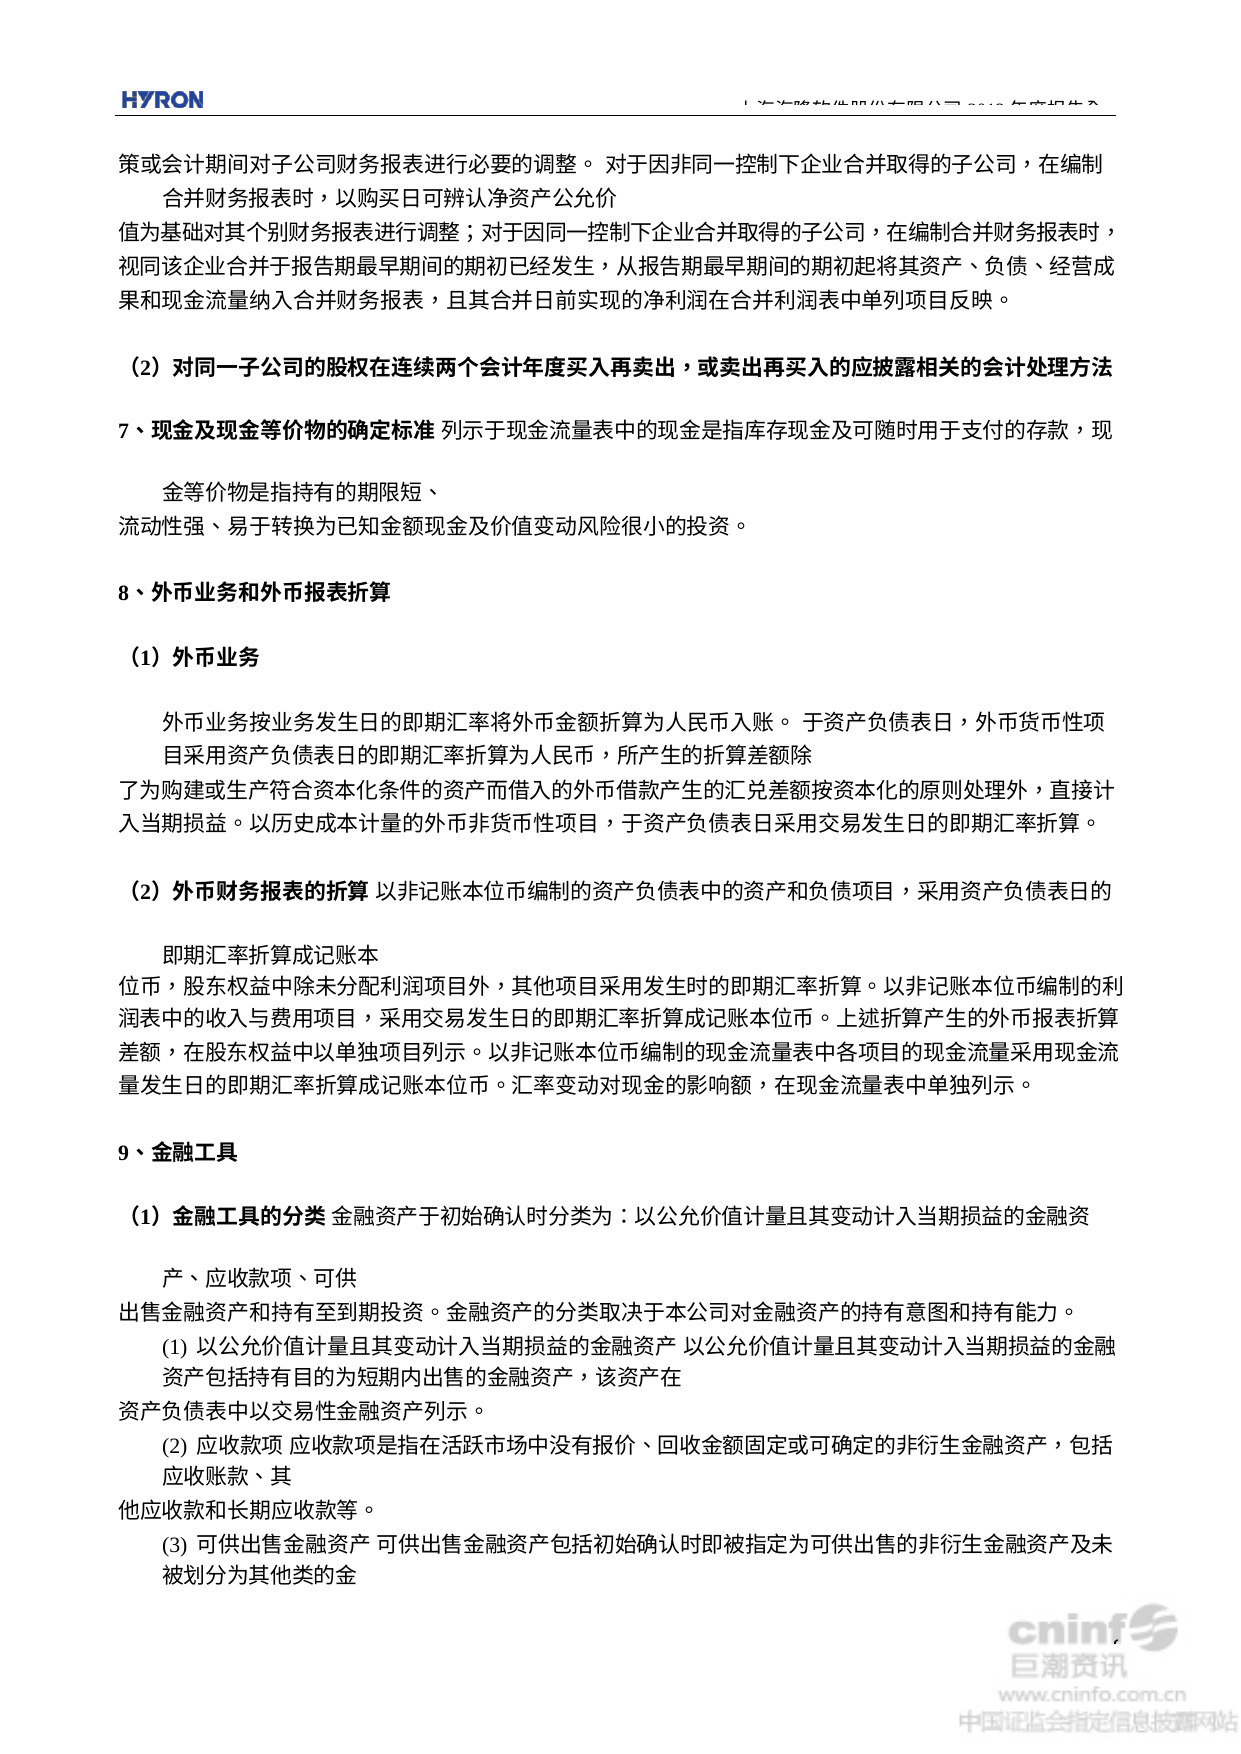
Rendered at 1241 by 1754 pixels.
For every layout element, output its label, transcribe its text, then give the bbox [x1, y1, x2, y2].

text (1) 以公允价值计量且其变动计入当期损益的金融资产 以公允价值计量且其变动计入当期损益的金融资产包括持有目的为短期内出售的金融资产，该资产在 [162, 1331, 1123, 1392]
text 资产负债表中以交易性金融资产列示。 [118, 1396, 1055, 1426]
text （1）金融工具的分类 金融资产于初始确认时分类为：以公允价值计量且其变动计入当期损益的金融资产、应收款项、可供 [118, 1168, 1123, 1293]
text （2）外币财务报表的折算 以非记账本位币编制的资产负债表中的资产和负债项目，采用资产负债表日的即期汇率折算成记账本 [118, 848, 1123, 976]
text 出售金融资产和持有至到期投资。金融资产的分类取决于本公司对金融资产的持有意图和持有能力。 [118, 1297, 1123, 1327]
text 策或会计期间对子公司财务报表进行必要的调整。 对于因非同一控制下企业合并取得的子公司，在编制合并财务报表时，以购买日可辨认净资产公允价 [118, 149, 1123, 213]
text 了为购建或生产符合资本化条件的资产而借入的外币借款产生的汇兑差额按资本化的原则处理外，直接计 入当期损益。以历史成本计量的外币非货币性项目，于资产负债表日采用交易发生日的即期汇率折算。 [118, 774, 1123, 838]
text 8、外币业务和外币报表折算 [118, 577, 1055, 607]
text (3) 可供出售金融资产 可供出售金融资产包括初始确认时即被指定为可供出售的非衍生金融资产及未被划分为其他类的金 [162, 1529, 1123, 1590]
text （2）对同一子公司的股权在连续两个会计年度买入再卖出，或卖出再买入的应披露相关的会计处理方法 [118, 352, 1123, 381]
text 9、金融工具 [118, 1137, 1055, 1167]
text 位币，股东权益中除未分配利润项目外，其他项目采用发生时的即期汇率折算。以非记账本位币编制的利 [118, 976, 1138, 999]
text 7、现金及现金等价物的确定标准 列示于现金流量表中的现金是指库存现金及可随时用于支付的存款，现金等价物是指持有的期限短、 [118, 384, 1123, 507]
text 值为基础对其个别财务报表进行调整；对于因同一控制下企业合并取得的子公司，在编制合并财务报表时， 视同该企业合并于报告期最早期间的期初已经发生，从报告期最早期间的期初起将其资产、负债、经营成 果和现金流量纳入合并财务报表，且其合并日前实现的净利润在合并利润表中单列项目反映。 [118, 217, 1138, 314]
text 外币业务按业务发生日的即期汇率将外币金额折算为人民币入账。 于资产负债表日，外币货币性项目采用资产负债表日的即期汇率折算为人民币，所产生的折算差额除 [162, 707, 1123, 770]
text （1）外币业务 [118, 642, 1055, 672]
picture [122, 91, 203, 108]
text 润表中的收入与费用项目，采用交易发生日的即期汇率折算成记账本位币。上述折算产生的外币报表折算 差额，在股东权益中以单独项目列示。以非记账本位币编制的现金流量表中各项目的现金流量采用现金流 量发生日的即期汇率折算成记账本位币。汇率变动对现金的影响额，在现金流量表中单独列示。 [118, 1003, 1123, 1100]
text 他应收款和长期应收款等。 [118, 1495, 1055, 1525]
text 流动性强、易于转换为已知金额现金及价值变动风险很小的投资。 [118, 511, 1055, 540]
picture [958, 1593, 1241, 1754]
text (2) 应收款项 应收款项是指在活跃市场中没有报价、回收金额固定或可确定的非衍生金融资产，包括应收账款、其 [162, 1430, 1123, 1491]
